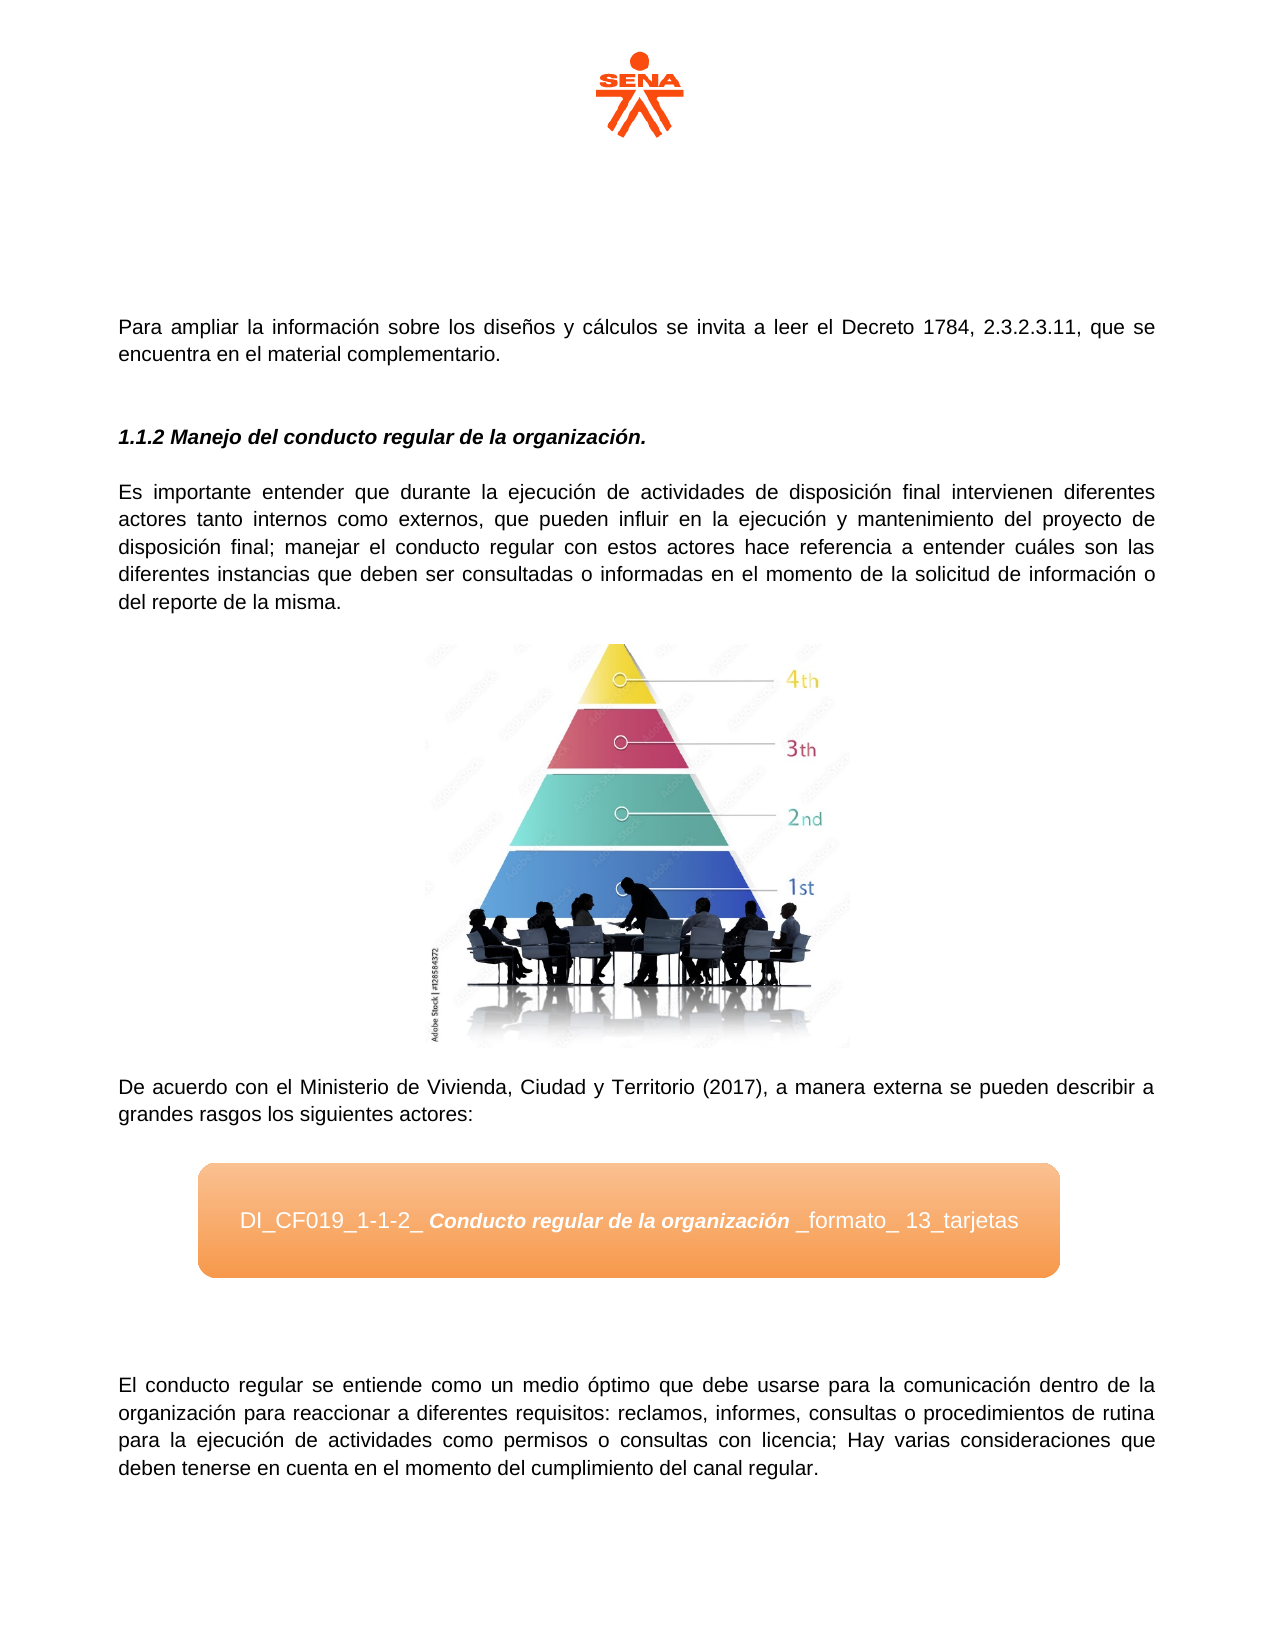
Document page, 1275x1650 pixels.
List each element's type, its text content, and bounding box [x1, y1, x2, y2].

text 1.1.2 Manejo del conducto regular de la organización. [118, 425, 1157, 449]
text El conducto regular se entiende como un medio óptimo que debe usarse para la comunicación dentro de la organización para reaccionar a diferentes requisitos: reclamos, informes, consultas o procedimientos de rutina para la ejecución de actividades como permisos o consultas con licencia; Hay varias consideraciones que deben tenerse en cuenta en el momento del cumplimiento del canal regular. [118, 1373, 1157, 1480]
picture [425, 644, 850, 1048]
picture [585, 48, 690, 142]
text Para ampliar la información sobre los diseños y cálculos se invita a leer el Decreto 1784, 2.3.2.3.11, que se encuentra en el material complementario. [118, 315, 1157, 366]
text De acuerdo con el Ministerio de Vivienda, Ciudad y Territorio (2017), a manera externa se pueden describir a grandes rasgos los siguientes actores: [118, 1075, 1157, 1126]
text Es importante entender que durante la ejecución de actividades de disposición final intervienen diferentes actores tanto internos como externos, que pueden influir en la ejecución y mantenimiento del proyecto de disposición final; manejar el conducto regular con estos actores hace referencia a entender cuáles son las diferentes instancias que deben ser consultadas o informadas en el momento de la solicitud de información o del reporte de la misma. [118, 480, 1157, 614]
